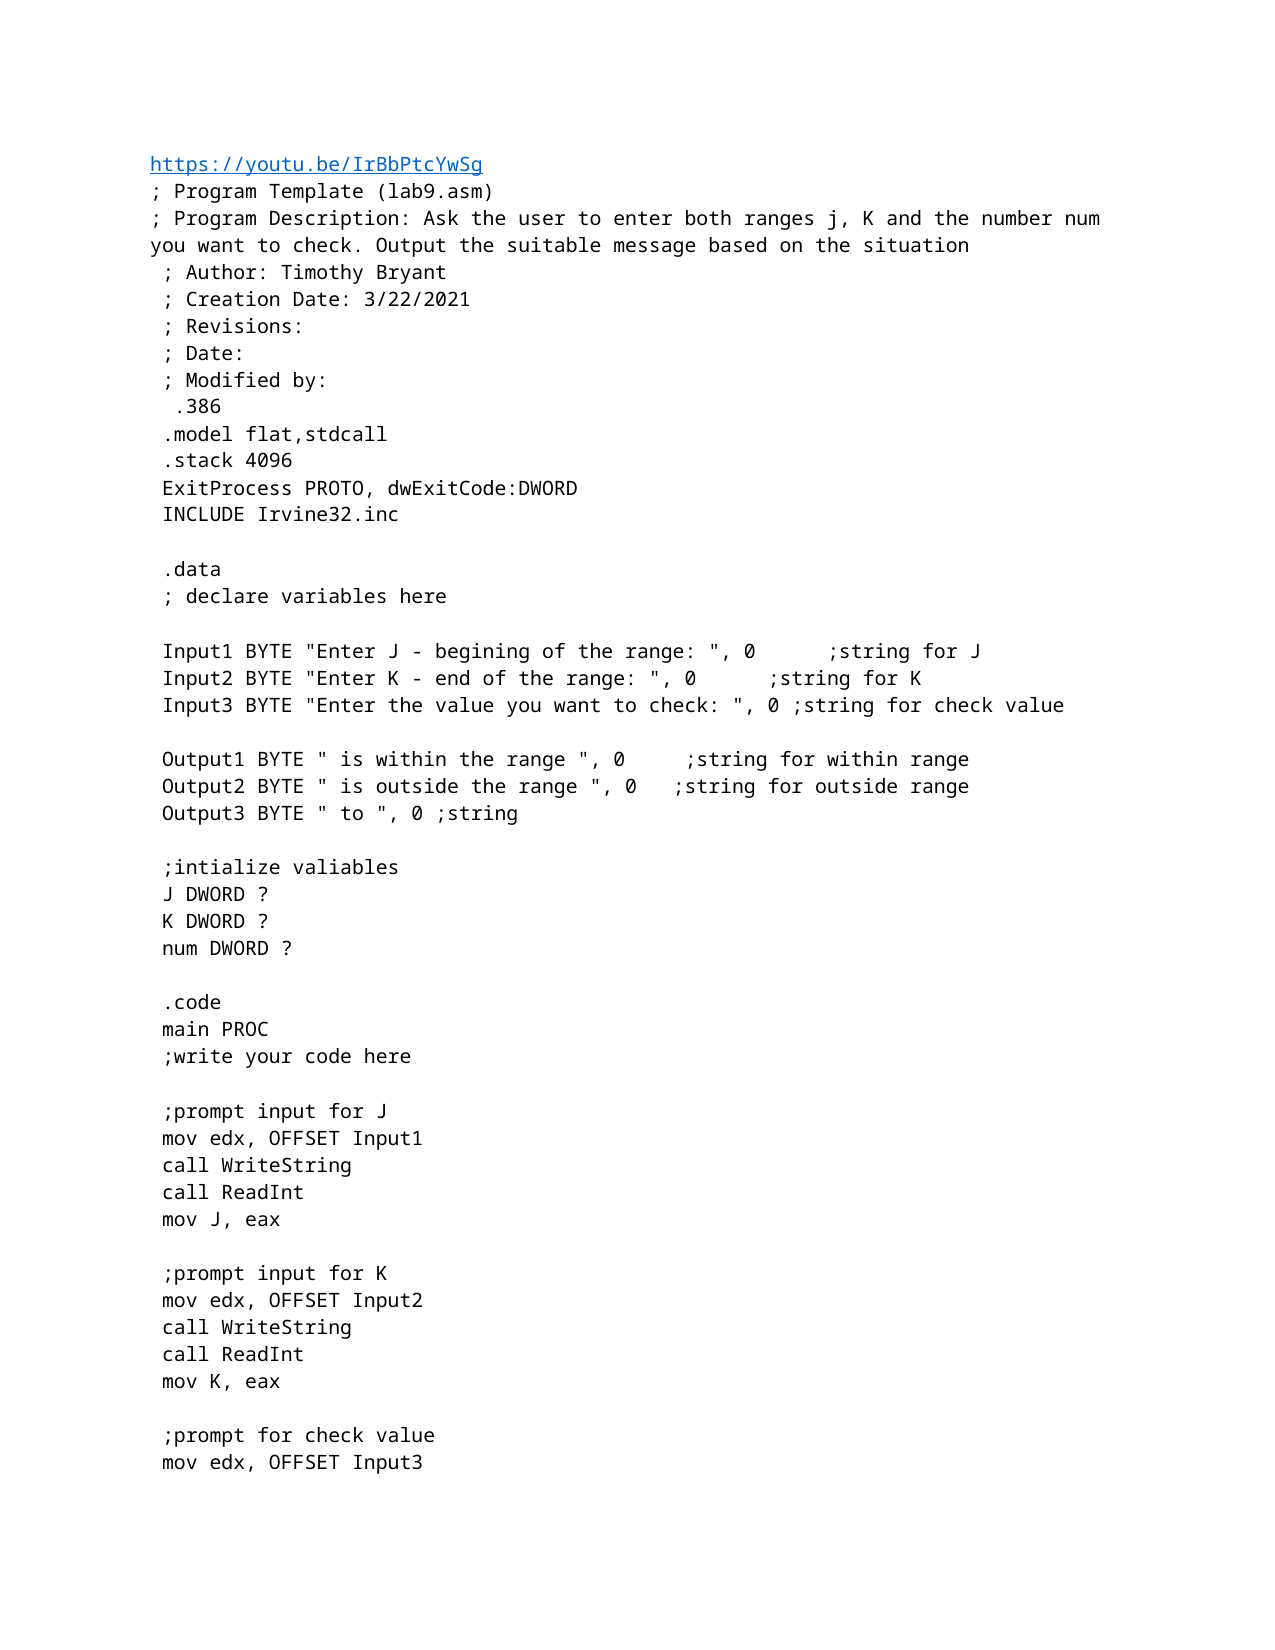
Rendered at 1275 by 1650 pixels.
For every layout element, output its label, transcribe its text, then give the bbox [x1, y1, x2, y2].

text Input3 BYTE "Enter the value you want to check: ", 0 ;string for check value [150, 692, 1125, 719]
text https://youtu.be/IrBbPtcYwSg [150, 150, 1125, 177]
text main PROC [150, 1015, 1125, 1042]
text ExitProcess PROTO, dwExitCode:DWORD [150, 474, 1125, 501]
text ; Revisions: [150, 312, 1125, 339]
text call WriteString [150, 1313, 1125, 1340]
text Output2 BYTE " is outside the range ", 0 ;string for outside range [150, 773, 1125, 799]
text mov edx, OFFSET Input2 [150, 1286, 1125, 1313]
text ;prompt for check value [150, 1421, 1125, 1448]
text ;prompt input for J [150, 1097, 1125, 1124]
text .386 [150, 393, 1125, 420]
text .data [150, 556, 1125, 583]
text ; Program Description: Ask the user to enter both ranges j, K and the number num you want to check. Output the suitable message based on the situation [150, 204, 1125, 258]
text call WriteString [150, 1151, 1125, 1178]
text .stack 4096 [150, 447, 1125, 474]
text K DWORD ? [150, 907, 1125, 934]
text ;prompt input for K [150, 1259, 1125, 1286]
text ; Modified by: [150, 366, 1125, 393]
text ;intialize valiables [150, 853, 1125, 881]
text Output1 BYTE " is within the range ", 0 ;string for within range [150, 746, 1125, 773]
text INCLUDE Irvine32.inc [150, 501, 1125, 528]
text ; Author: Timothy Bryant [150, 258, 1125, 285]
text Input1 BYTE "Enter J - begining of the range: ", 0 ;string for J [150, 638, 1125, 665]
text ; declare variables here [150, 583, 1125, 610]
text Output3 BYTE " to ", 0 ;string [150, 799, 1125, 827]
text num DWORD ? [150, 934, 1125, 961]
text ; Program Template (lab9.asm) [150, 177, 1125, 204]
text mov J, eax [150, 1205, 1125, 1232]
text mov edx, OFFSET Input3 [150, 1448, 1125, 1475]
text call ReadInt [150, 1178, 1125, 1205]
text ;write your code here [150, 1042, 1125, 1069]
text Input2 BYTE "Enter K - end of the range: ", 0 ;string for K [150, 665, 1125, 692]
text .code [150, 988, 1125, 1015]
text J DWORD ? [150, 881, 1125, 907]
text ; Date: [150, 339, 1125, 366]
text call ReadInt [150, 1340, 1125, 1367]
text ; Creation Date: 3/22/2021 [150, 285, 1125, 312]
text .model flat,stdcall [150, 420, 1125, 447]
text mov K, eax [150, 1367, 1125, 1394]
text mov edx, OFFSET Input1 [150, 1124, 1125, 1151]
